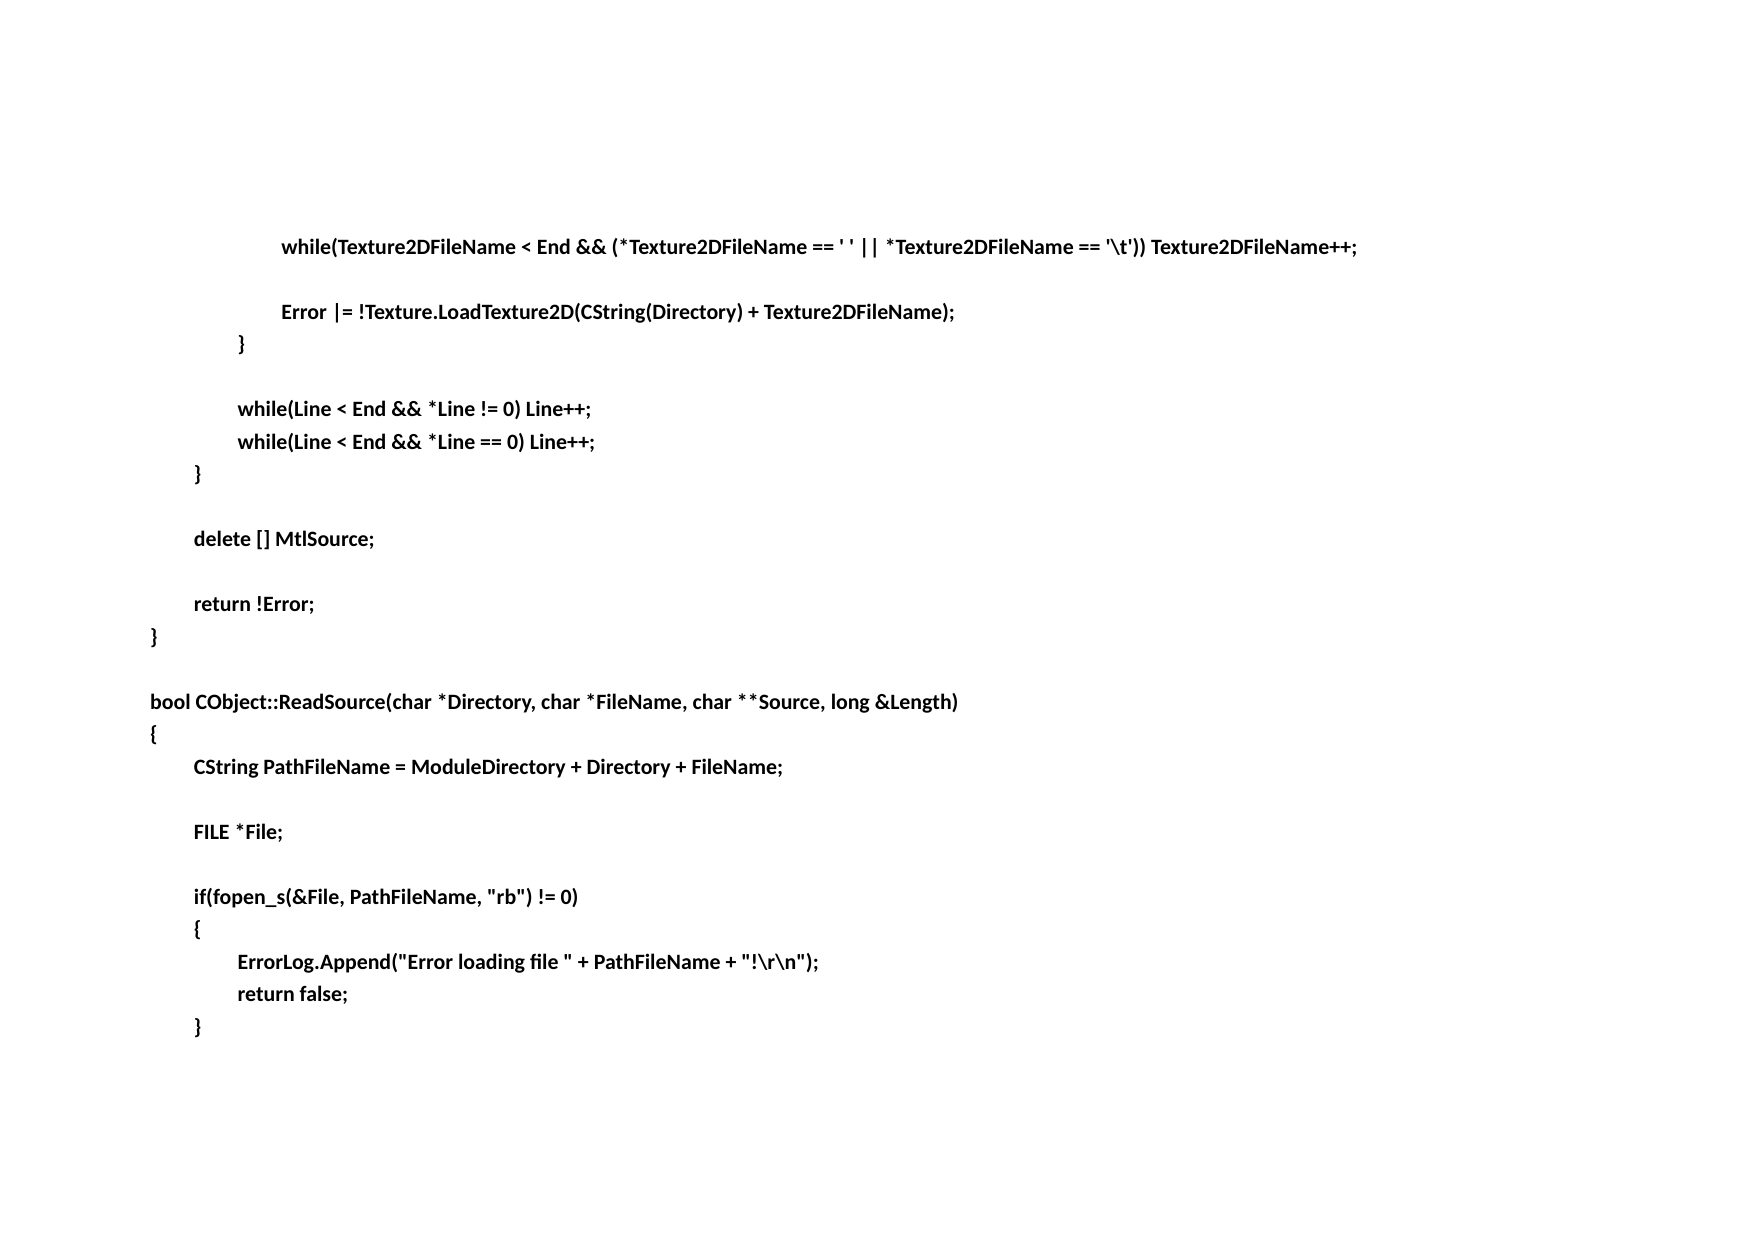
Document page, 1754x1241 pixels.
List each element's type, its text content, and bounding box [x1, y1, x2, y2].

text { [150, 913, 1604, 945]
text return !Error; [150, 588, 1604, 620]
text } [150, 328, 1604, 360]
text } [150, 1010, 1604, 1043]
text delete [] MtlSource; [150, 523, 1604, 555]
text while(Texture2DFileName < End && (*Texture2DFileName == ' ' || *Texture2DFileName == '\t')) Texture2DFileName++; [150, 230, 1604, 263]
text } [150, 620, 1604, 653]
text ErrorLog.Append("Error loading file " + PathFileName + "!\r\n"); [150, 945, 1604, 978]
text { [150, 718, 1604, 750]
text CString PathFileName = ModuleDirectory + Directory + FileName; [150, 750, 1604, 783]
text FILE *File; [150, 815, 1604, 848]
text Error |= !Texture.LoadTexture2D(CString(Directory) + Texture2DFileName); [150, 295, 1604, 328]
text return false; [150, 978, 1604, 1010]
text while(Line < End && *Line != 0) Line++; [150, 393, 1604, 425]
text bool CObject::ReadSource(char *Directory, char *FileName, char **Source, long &Length) [150, 685, 1604, 718]
text if(fopen_s(&File, PathFileName, "rb") != 0) [150, 880, 1604, 913]
text while(Line < End && *Line == 0) Line++; [150, 425, 1604, 458]
text } [150, 458, 1604, 490]
